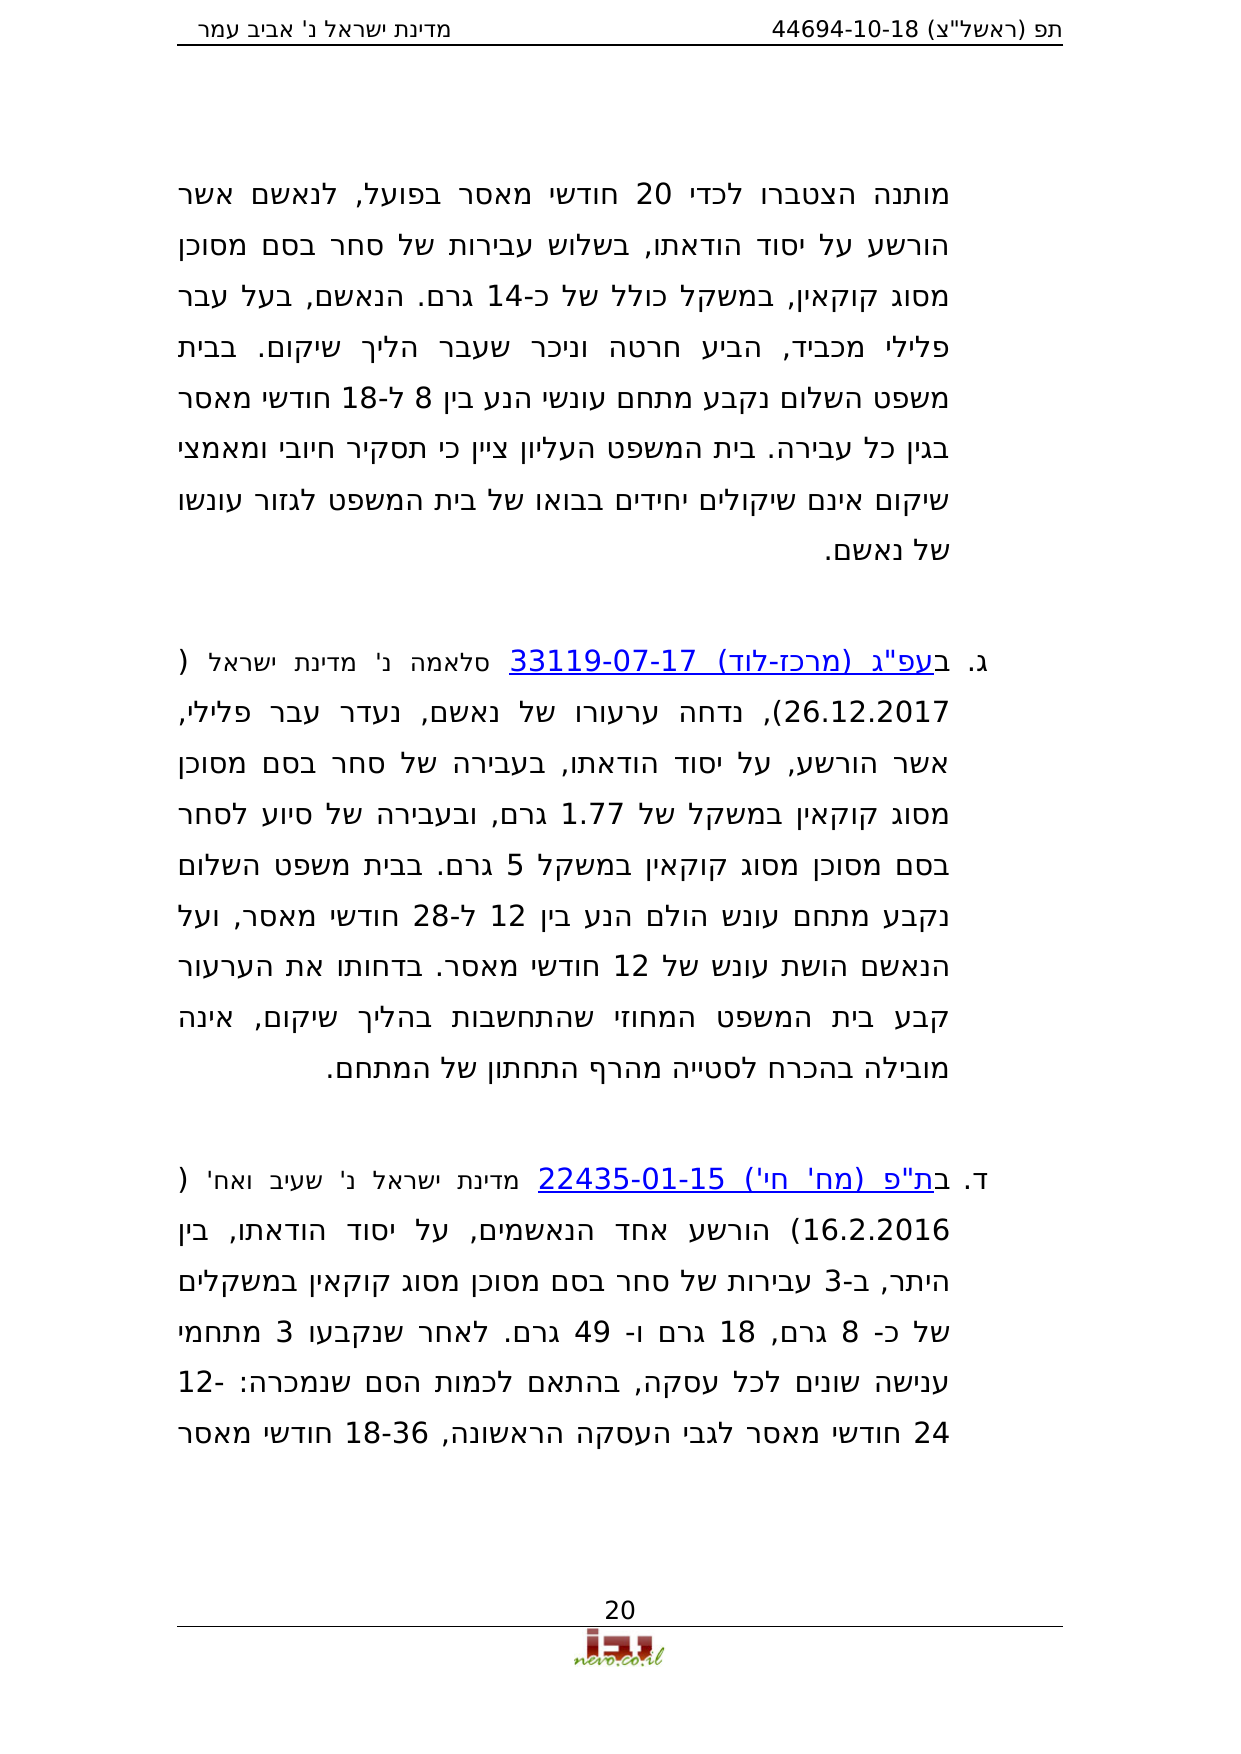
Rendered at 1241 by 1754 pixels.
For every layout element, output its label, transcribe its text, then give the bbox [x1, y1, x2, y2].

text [177, 1162, 988, 1451]
text ג. בעפ"ג (מרכז-לוד) 33119-07-17 סלאמה נ' מדינת ישראל (26.12.2017), נדחה ערעורו של נאשם, נעדר עבר פלילי, אשר הורשע, על יסוד הודאתו, בעבירה של סחר בסם מסוכן מסוג קוקאין במשקל של 1.77 גרם, ובעבירה של סיוע לסחר בסם מסוכן מסוג קוקאין במשקל 5 גרם. בבית משפט השלום נקבע מתחם עונש הולם הנע בין 12 ל-28 חודשי מאסר, ועל הנאשם הושת עונש של 12 חודשי מאסר. בדחותו את הערעור קבע בית המשפט המחוזי שהתחשבות בהליך שיקום, אינה מובילה בהכרח לסטייה מהרף התחתון של המתחם. [177, 644, 988, 1086]
picture [574, 1628, 666, 1667]
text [177, 177, 988, 568]
